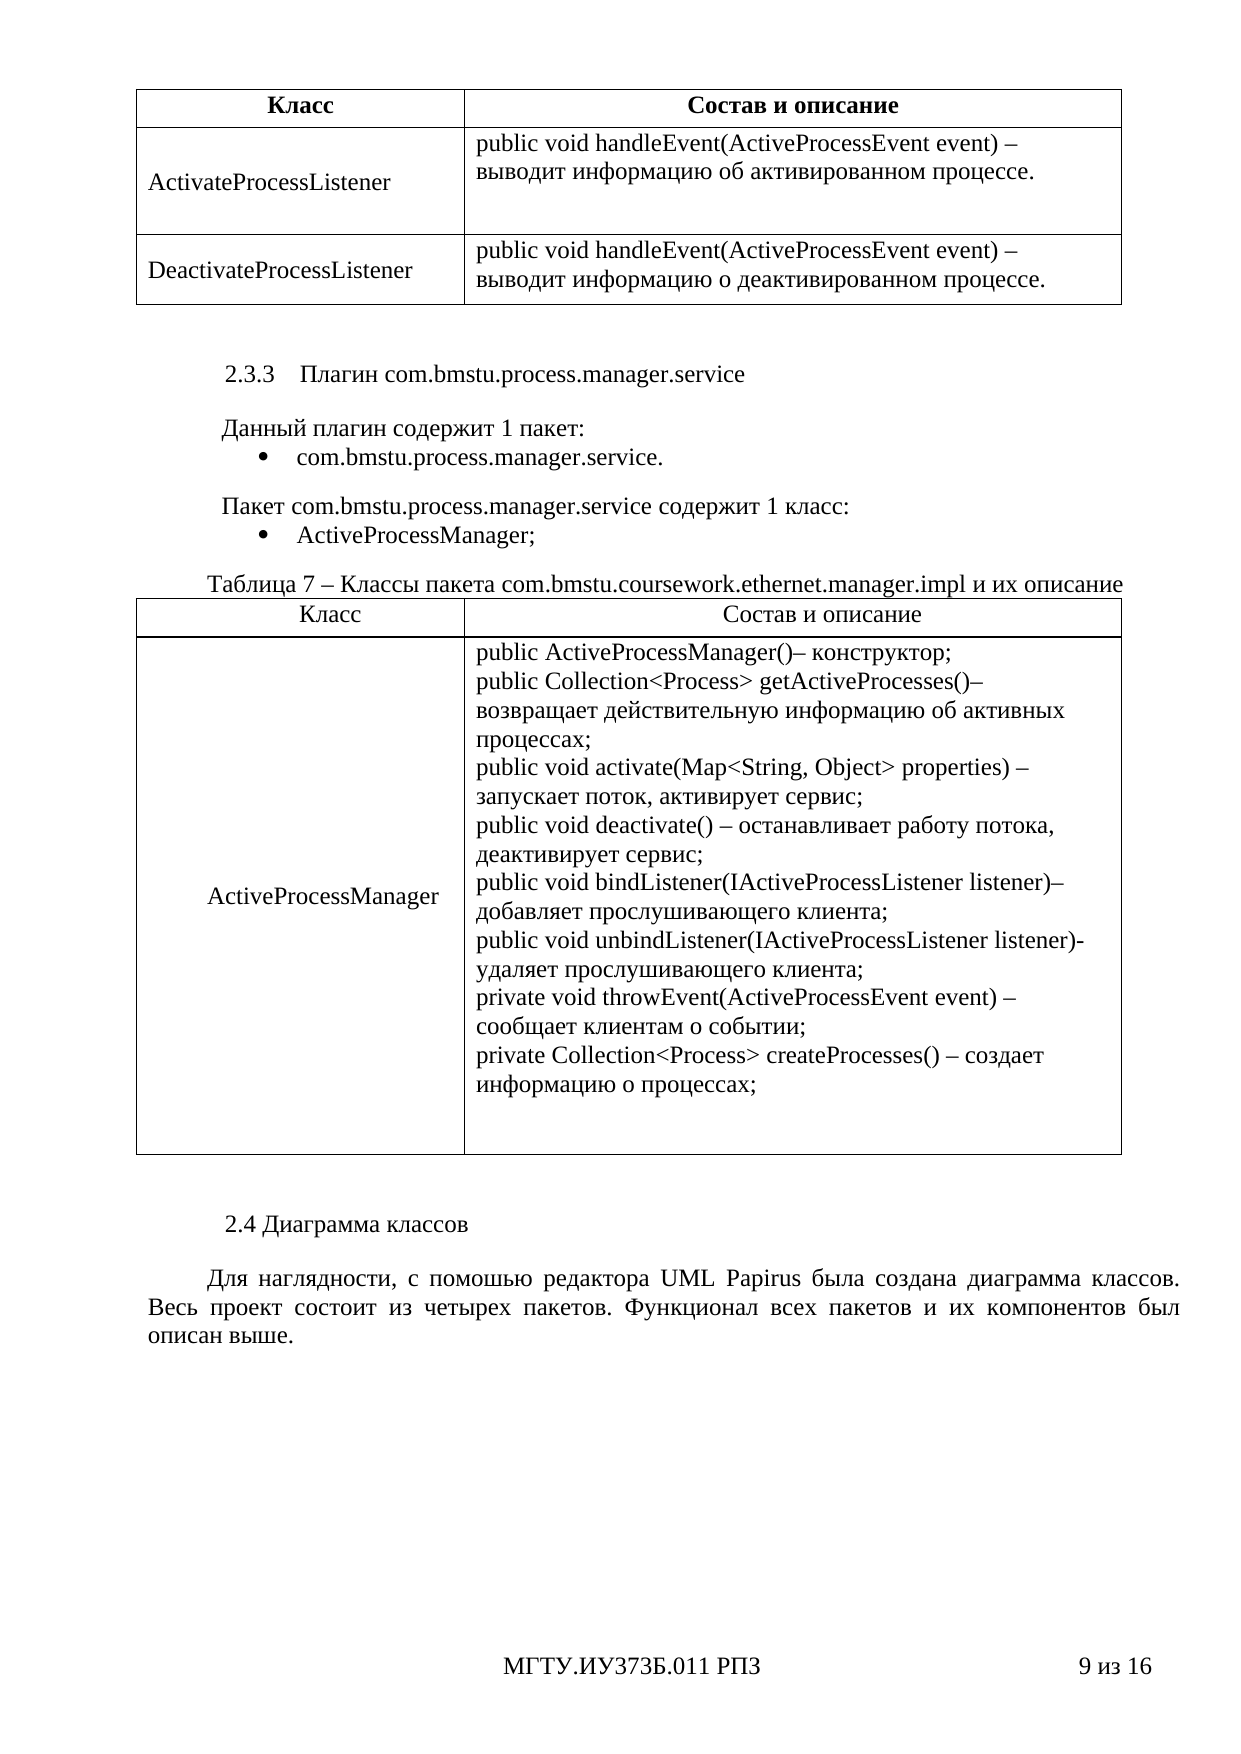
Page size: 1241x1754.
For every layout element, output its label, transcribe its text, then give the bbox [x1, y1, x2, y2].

list com.bmstu.process.manager.service. [259, 442, 1181, 470]
table_header Класс [137, 599, 464, 636]
table_cell ActiveProcessManager [137, 638, 464, 1154]
list Плагин com.bmstu.process.manager.service [224, 359, 1181, 388]
table_cell public void handleEvent(ActiveProcessEvent event) – выводит информацию о деактивированном процессе. [465, 235, 1121, 304]
text Данный плагин содержит 1 пакет: [148, 413, 1181, 442]
table_cell ActivateProcessListener [137, 128, 464, 234]
table_header Класс [137, 90, 464, 127]
list ActiveProcessManager; [259, 520, 1181, 549]
table_header Состав и описание [465, 599, 1121, 636]
text Пакет com.bmstu.process.manager.service содержит 1 класс: [148, 491, 1181, 520]
list Диаграмма классов [224, 1209, 1181, 1238]
table_cell public ActiveProcessManager()– конструктор; public Collection<Process> getActiveProcesses()– возвращает действительную информацию об активных процессах; public void activate(Map<String, Object> properties) – запускает поток, активирует сервис; public void deactivate() – останавливает работу потока, деактивирует сервис; public void bindListener(IActiveProcessListener listener)– добавляет прослушивающего клиента; public void unbindListener(IActiveProcessListener listener)- удаляет прослушивающего клиента; private void throwEvent(ActiveProcessEvent event) – сообщает клиентам о событии; private Collection<Process> createProcesses() – создает информацию о процессах; [465, 638, 1121, 1154]
table_cell public void handleEvent(ActiveProcessEvent event) – выводит информацию об активированном процессе. [465, 128, 1121, 234]
table_header Состав и описание [465, 90, 1121, 127]
table_cell DeactivateProcessListener [137, 235, 464, 304]
text Таблица 7 – Классы пакета com.bmstu.coursework.ethernet.manager.impl и их описание [148, 569, 1181, 598]
text Для наглядности, с помошью редактора UML Papirus была создана диаграмма классов. Весь проект состоит из четырех пакетов. Функционал всех пакетов и их компонентов был описан выше. [148, 1263, 1181, 1349]
